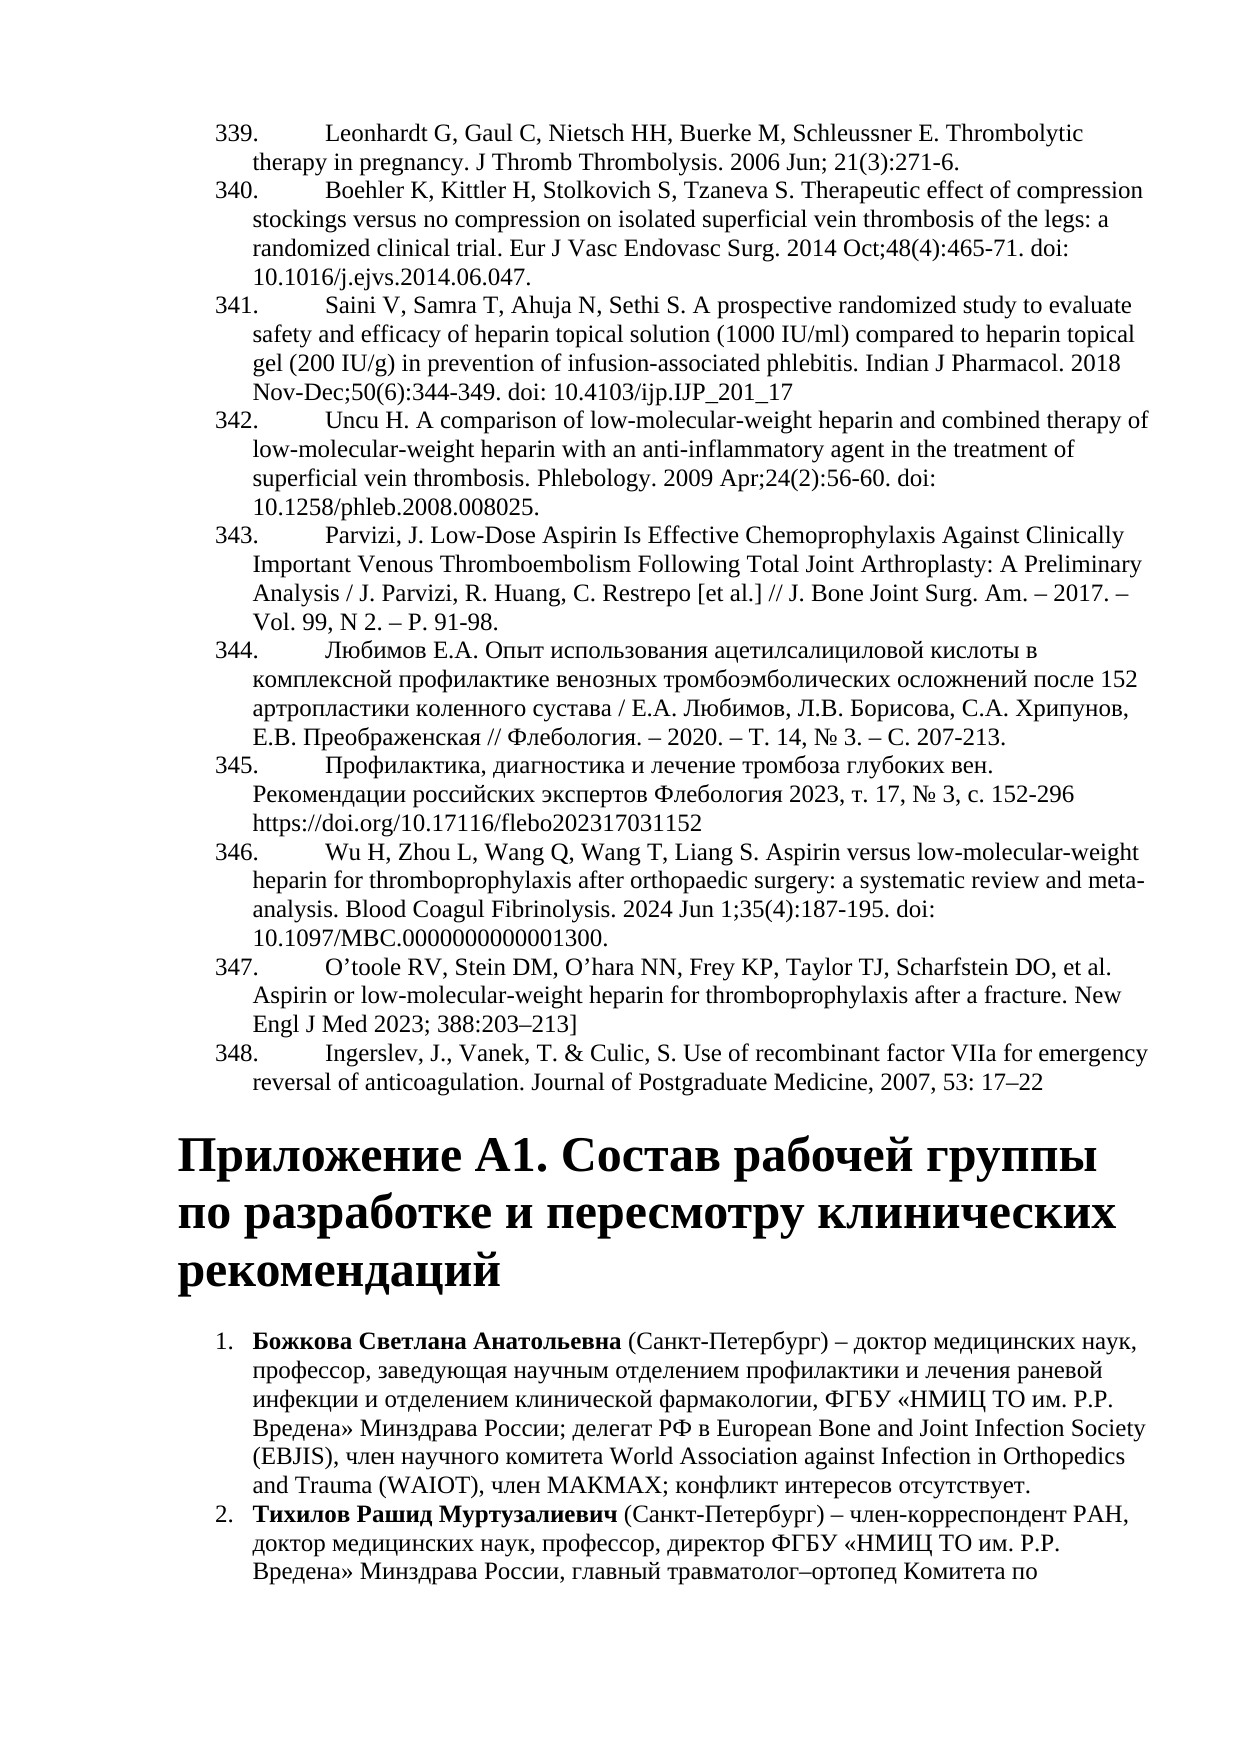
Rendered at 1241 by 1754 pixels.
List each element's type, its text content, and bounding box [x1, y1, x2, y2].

list Wu H, Zhou L, Wang Q, Wang T, Liang S. Aspirin versus low-molecular-weight heparin for thromboprophylaxis after orthopaedic surgery: a systematic review and meta-analysis. Blood Coagul Fibrinolysis. 2024 Jun 1;35(4):187-195. doi: 10.1097/MBC.0000000000001300. [215, 837, 1152, 952]
list Божкова Светлана Анатольевна (Санкт-Петербург) – доктор медицинских наук, профессор, заведующая научным отделением профилактики и лечения раневой инфекции и отделением клинической фармакологии, ФГБУ «НМИЦ ТО им. Р.Р. Вредена» Минздрава России; делегат РФ в European Bone and Joint Infection Society (EBJIS), член научного комитета World Association against Infection in Orthopedics and Trauma (WAIOT), член МАКМАХ; конфликт интересов отсутствует. [215, 1326, 1152, 1499]
list Boehler K, Kittler H, Stolkovich S, Tzaneva S. Therapeutic effect of compression stockings versus no compression on isolated superficial vein thrombosis of the legs: a randomized clinical trial. Eur J Vasc Endovasc Surg. 2014 Oct;48(4):465-71. doi: 10.1016/j.ejvs.2014.06.047. [215, 176, 1152, 291]
text Приложение А1. Состав рабочей группы по разработке и пересмотру клинических рекомендаций [177, 1125, 1152, 1297]
list Leonhardt G, Gaul C, Nietsch HH, Buerke M, Schleussner E. Thrombolytic therapy in pregnancy. J Thromb Thrombolysis. 2006 Jun; 21(3):271-6. [215, 118, 1152, 176]
list Parvizi, J. Low-Dose Aspirin Is Effective Chemoprophylaxis Against Clinically Important Venous Thromboembolism Following Total Joint Arthroplasty: A Preliminary Analysis / J. Parvizi, R. Huang, C. Restrepo [et al.] // J. Bone Joint Surg. Am. – 2017. – Vol. 99, N 2. – P. 91-98. [215, 521, 1152, 636]
list Ingerslev, J., Vanek, T. & Culic, S. Use of recombinant factor VIIa for emergency reversal of anticoagulation. Journal of Postgraduate Medicine, 2007, 53: 17–22 [215, 1038, 1152, 1096]
list Uncu H. A comparison of low-molecular-weight heparin and combined therapy of low-molecular-weight heparin with an anti-inflammatory agent in the treatment of superficial vein thrombosis. Phlebology. 2009 Apr;24(2):56-60. doi: 10.1258/phleb.2008.008025. [215, 406, 1152, 521]
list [215, 1499, 1152, 1585]
list Профилактика, диагностика и лечение тромбоза глубоких вен. Рекомендации российских экспертов Флебология 2023, т. 17, № 3, с. 152-296 https://doi.org/10.17116/flebo202317031152 [215, 751, 1152, 837]
list O’toole RV, Stein DM, O’hara NN, Frey KP, Taylor TJ, Scharfstein DO, et al. Aspirin or low-molecular-weight heparin for thromboprophylaxis after a fracture. New Engl J Med 2023; 388:203–213] [215, 952, 1152, 1038]
list Saini V, Samra T, Ahuja N, Sethi S. A prospective randomized study to evaluate safety and efficacy of heparin topical solution (1000 IU/ml) compared to heparin topical gel (200 IU/g) in prevention of infusion-associated phlebitis. Indian J Pharmacol. 2018 Nov-Dec;50(6):344-349. doi: 10.4103/ijp.IJP_201_17 [215, 291, 1152, 406]
list Любимов Е.А. Опыт использования ацетилсалициловой кислоты в комплексной профилактике венозных тромбоэмболических осложнений после 152 артропластики коленного сустава / Е.А. Любимов, Л.В. Борисова, С.А. Хрипунов, Е.В. Преображенская // Флебология. – 2020. – Т. 14, № 3. – С. 207-213. [215, 636, 1152, 751]
